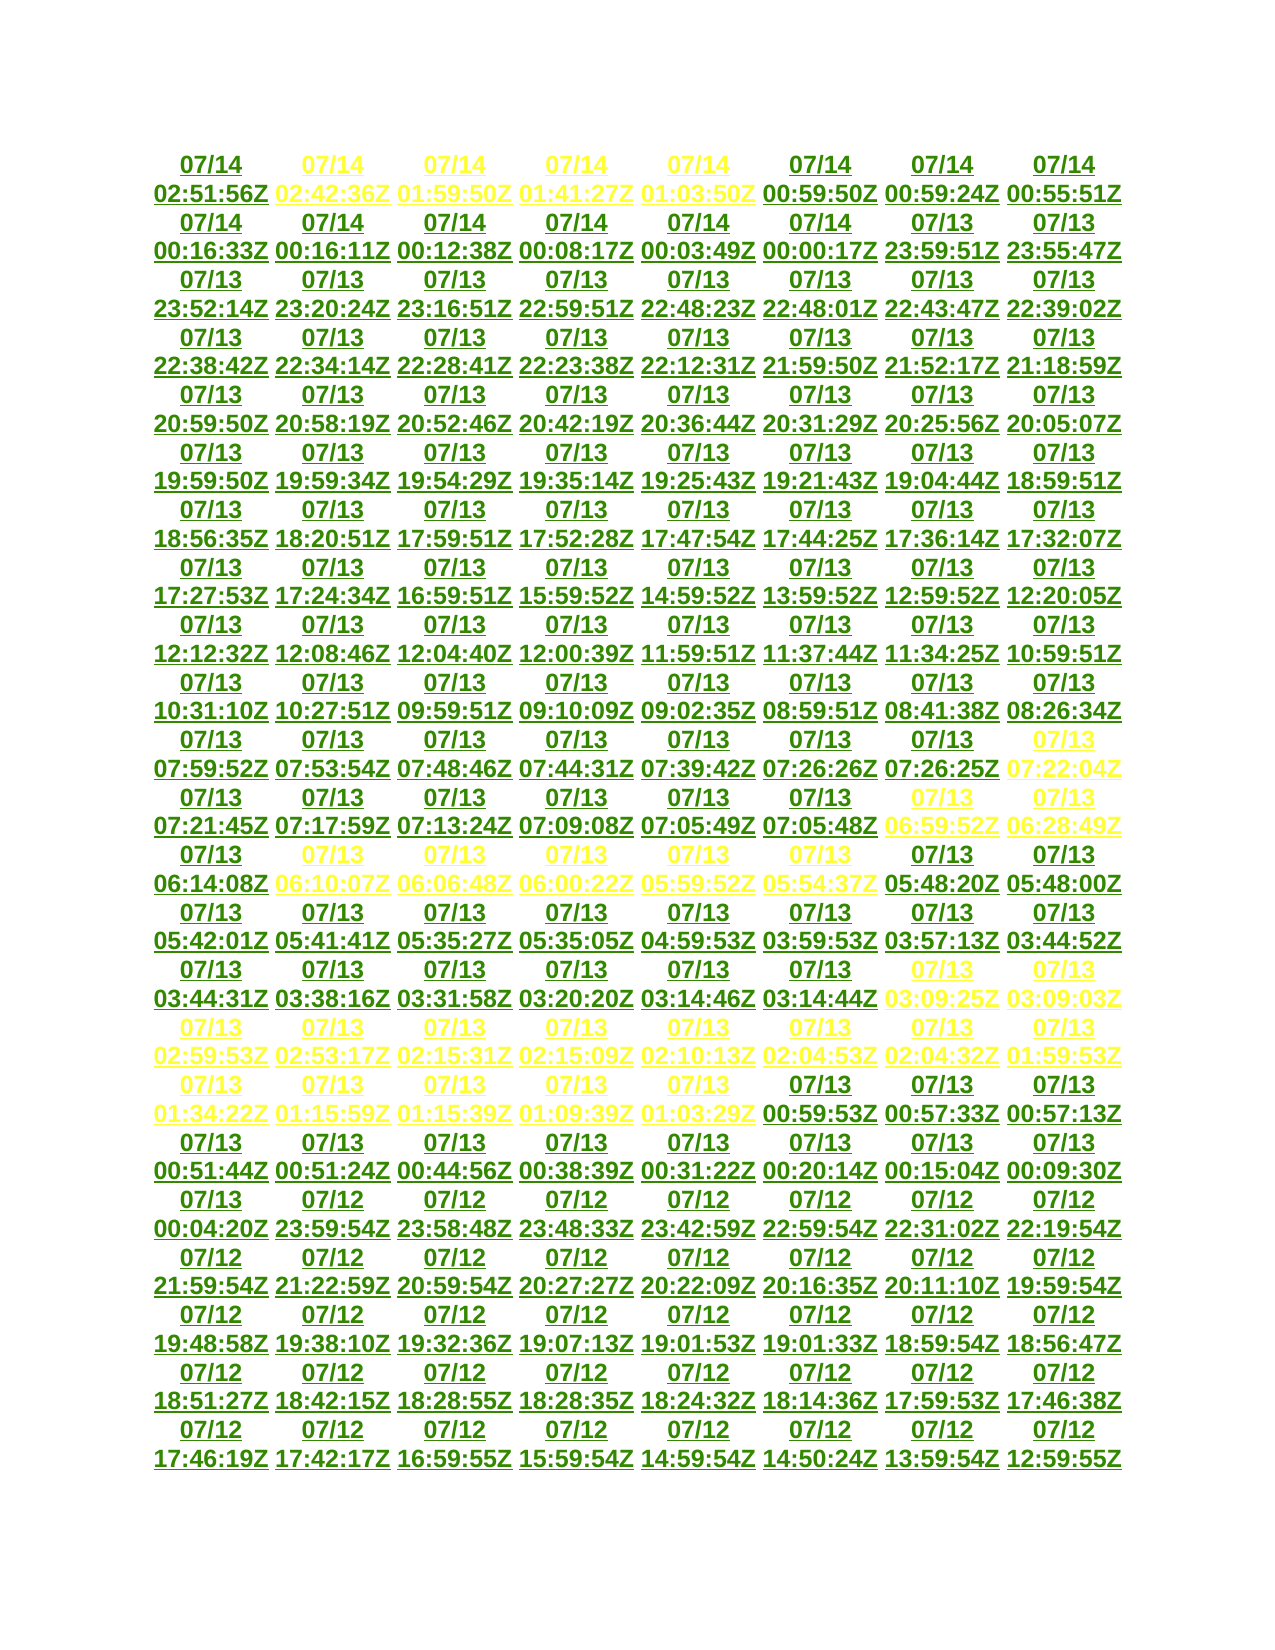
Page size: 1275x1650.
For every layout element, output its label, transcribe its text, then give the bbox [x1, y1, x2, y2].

table_cell 07/13 02:10:13Z [638, 1013, 759, 1070]
table_cell 07/14 00:16:11Z [272, 208, 394, 265]
table_cell 07/12 19:01:33Z [759, 1300, 881, 1357]
table_cell 07/13 07:44:31Z [516, 725, 637, 782]
table_cell 07/13 09:02:35Z [638, 668, 759, 725]
table_cell 07/13 07:22:04Z [1003, 725, 1125, 782]
table_cell 07/12 18:24:32Z [638, 1358, 759, 1415]
table_cell 07/13 00:57:33Z [881, 1070, 1003, 1127]
table_cell 07/12 17:46:38Z [1003, 1358, 1125, 1415]
table_cell 07/13 00:15:04Z [881, 1128, 1003, 1185]
table_cell 07/13 00:59:53Z [759, 1070, 881, 1127]
table_cell 07/13 02:04:53Z [759, 1013, 881, 1070]
table_cell 07/12 18:51:27Z [150, 1358, 272, 1415]
table_cell 07/13 03:59:53Z [759, 898, 881, 955]
table_cell 07/12 17:42:17Z [272, 1415, 394, 1472]
table_cell 07/13 22:28:41Z [394, 323, 516, 380]
table_cell 07/13 22:38:42Z [150, 323, 272, 380]
table_cell 07/13 00:51:24Z [272, 1128, 394, 1185]
table_cell 07/13 20:25:56Z [881, 380, 1003, 437]
table_cell 07/14 00:08:17Z [516, 208, 637, 265]
table_cell 07/12 21:22:59Z [272, 1243, 394, 1300]
table_cell 07/13 20:36:44Z [638, 380, 759, 437]
table_cell 07/14 00:16:33Z [150, 208, 272, 265]
table_cell 07/13 11:59:51Z [638, 610, 759, 667]
table_cell 07/13 12:20:05Z [1003, 553, 1125, 610]
table_cell 07/13 07:09:08Z [516, 783, 637, 840]
table_cell 07/13 03:14:44Z [759, 955, 881, 1012]
table_cell 07/13 22:59:51Z [516, 265, 637, 322]
table_cell 07/13 23:55:47Z [1003, 208, 1125, 265]
table_cell 07/13 19:59:34Z [272, 438, 394, 495]
table_cell 07/13 07:05:49Z [638, 783, 759, 840]
table_cell 07/13 05:48:00Z [1003, 840, 1125, 897]
table_cell 07/12 20:59:54Z [394, 1243, 516, 1300]
table_cell 07/13 02:04:32Z [881, 1013, 1003, 1070]
table_cell 07/13 07:21:45Z [150, 783, 272, 840]
table_cell 07/13 01:09:39Z [516, 1070, 637, 1127]
table_cell 07/14 00:55:51Z [1003, 150, 1125, 207]
table_cell 07/12 15:59:54Z [516, 1415, 637, 1472]
table_cell 07/14 01:41:27Z [516, 150, 637, 207]
table_cell 07/13 12:08:46Z [272, 610, 394, 667]
table_cell 07/13 09:10:09Z [516, 668, 637, 725]
table_cell 07/13 19:59:50Z [150, 438, 272, 495]
table_cell 07/12 14:50:24Z [759, 1415, 881, 1472]
table_cell 07/13 20:31:29Z [759, 380, 881, 437]
table_cell 07/13 17:44:25Z [759, 495, 881, 552]
table_cell 07/13 01:15:39Z [394, 1070, 516, 1127]
table_cell 07/13 00:57:13Z [1003, 1070, 1125, 1127]
table_cell 07/13 20:59:50Z [150, 380, 272, 437]
table_cell 07/13 06:59:52Z [881, 783, 1003, 840]
table_cell 07/14 00:03:49Z [638, 208, 759, 265]
table_cell 07/13 19:25:43Z [638, 438, 759, 495]
table_cell 07/13 07:26:25Z [881, 725, 1003, 782]
table_cell 07/13 11:34:25Z [881, 610, 1003, 667]
table_cell 07/13 10:27:51Z [272, 668, 394, 725]
table_cell 07/13 23:59:51Z [881, 208, 1003, 265]
table_cell 07/12 18:28:55Z [394, 1358, 516, 1415]
table_cell 07/13 03:38:16Z [272, 955, 394, 1012]
table_cell 07/13 17:59:51Z [394, 495, 516, 552]
table_cell 07/13 00:04:20Z [150, 1185, 272, 1242]
table_cell 07/13 17:47:54Z [638, 495, 759, 552]
table_cell 07/12 22:59:54Z [759, 1185, 881, 1242]
table_cell 07/13 17:24:34Z [272, 553, 394, 610]
table_cell 07/13 03:20:20Z [516, 955, 637, 1012]
table_cell 07/13 22:43:47Z [881, 265, 1003, 322]
table_cell 07/12 19:07:13Z [516, 1300, 637, 1357]
table_cell 07/14 00:59:50Z [759, 150, 881, 207]
table_cell 07/13 00:31:22Z [638, 1128, 759, 1185]
table_cell 07/13 03:57:13Z [881, 898, 1003, 955]
table_cell 07/13 05:42:01Z [150, 898, 272, 955]
table_cell 07/12 21:59:54Z [150, 1243, 272, 1300]
table_cell 07/13 03:09:25Z [881, 955, 1003, 1012]
table_cell 07/12 20:11:10Z [881, 1243, 1003, 1300]
table_cell 07/13 06:06:48Z [394, 840, 516, 897]
table_cell 07/13 15:59:52Z [516, 553, 637, 610]
table_cell 07/13 13:59:52Z [759, 553, 881, 610]
table_cell 07/13 17:27:53Z [150, 553, 272, 610]
table_cell 07/12 18:56:47Z [1003, 1300, 1125, 1357]
table_cell 07/13 01:15:59Z [272, 1070, 394, 1127]
table_cell 07/13 20:58:19Z [272, 380, 394, 437]
table_cell 07/13 10:31:10Z [150, 668, 272, 725]
table_cell 07/13 07:39:42Z [638, 725, 759, 782]
table_cell 07/12 20:27:27Z [516, 1243, 637, 1300]
table_cell 07/13 20:05:07Z [1003, 380, 1125, 437]
table_cell 07/13 19:21:43Z [759, 438, 881, 495]
table_cell 07/13 03:14:46Z [638, 955, 759, 1012]
table_cell 07/13 18:59:51Z [1003, 438, 1125, 495]
table_cell 07/13 00:44:56Z [394, 1128, 516, 1185]
table_cell 07/13 08:59:51Z [759, 668, 881, 725]
table_cell 07/13 06:28:49Z [1003, 783, 1125, 840]
table_cell 07/12 17:59:53Z [881, 1358, 1003, 1415]
table_cell 07/13 17:52:28Z [516, 495, 637, 552]
table_cell 07/13 07:05:48Z [759, 783, 881, 840]
table_cell 07/13 18:56:35Z [150, 495, 272, 552]
table_cell 07/13 12:12:32Z [150, 610, 272, 667]
table_cell 07/13 01:59:53Z [1003, 1013, 1125, 1070]
table_cell 07/13 10:59:51Z [1003, 610, 1125, 667]
table_cell 07/13 00:51:44Z [150, 1128, 272, 1185]
table_cell 07/13 22:12:31Z [638, 323, 759, 380]
table_cell 07/13 17:32:07Z [1003, 495, 1125, 552]
table_cell 07/13 18:20:51Z [272, 495, 394, 552]
table_cell 07/13 07:53:54Z [272, 725, 394, 782]
table_cell 07/13 00:20:14Z [759, 1128, 881, 1185]
table_cell 07/13 05:35:27Z [394, 898, 516, 955]
table_cell 07/12 19:59:54Z [1003, 1243, 1125, 1300]
table_cell 07/13 02:59:53Z [150, 1013, 272, 1070]
table_cell 07/13 11:37:44Z [759, 610, 881, 667]
table_cell 07/13 16:59:51Z [394, 553, 516, 610]
table_cell 07/12 23:42:59Z [638, 1185, 759, 1242]
table_cell 07/13 21:59:50Z [759, 323, 881, 380]
table_cell 07/12 19:01:53Z [638, 1300, 759, 1357]
table_cell 07/13 19:35:14Z [516, 438, 637, 495]
table_cell 07/13 07:17:59Z [272, 783, 394, 840]
table_cell 07/13 09:59:51Z [394, 668, 516, 725]
table_cell 07/12 18:28:35Z [516, 1358, 637, 1415]
table_cell 07/13 22:48:01Z [759, 265, 881, 322]
table_cell 07/13 04:59:53Z [638, 898, 759, 955]
table_cell 07/13 02:15:31Z [394, 1013, 516, 1070]
table_cell 07/14 01:03:50Z [638, 150, 759, 207]
table_cell 07/13 03:31:58Z [394, 955, 516, 1012]
table_cell 07/13 21:52:17Z [881, 323, 1003, 380]
table_cell 07/13 00:38:39Z [516, 1128, 637, 1185]
table_cell 07/13 05:54:37Z [759, 840, 881, 897]
table_cell 07/13 07:26:26Z [759, 725, 881, 782]
table_cell 07/13 22:34:14Z [272, 323, 394, 380]
table_cell 07/13 05:48:20Z [881, 840, 1003, 897]
table_cell 07/12 13:59:54Z [881, 1415, 1003, 1472]
table_cell 07/13 20:52:46Z [394, 380, 516, 437]
table_cell 07/13 23:16:51Z [394, 265, 516, 322]
table_cell 07/13 07:48:46Z [394, 725, 516, 782]
table_cell 07/13 12:00:39Z [516, 610, 637, 667]
table_cell 07/14 02:51:56Z [150, 150, 272, 207]
table_cell 07/12 18:14:36Z [759, 1358, 881, 1415]
table_cell 07/13 07:59:52Z [150, 725, 272, 782]
table_cell 07/12 20:16:35Z [759, 1243, 881, 1300]
table_cell 07/12 12:59:55Z [1003, 1415, 1125, 1472]
table_cell 07/13 08:41:38Z [881, 668, 1003, 725]
table_cell 07/12 16:59:55Z [394, 1415, 516, 1472]
table_cell 07/13 19:54:29Z [394, 438, 516, 495]
table_cell 07/13 12:04:40Z [394, 610, 516, 667]
table_cell 07/12 19:48:58Z [150, 1300, 272, 1357]
table_cell 07/13 00:09:30Z [1003, 1128, 1125, 1185]
table_cell 07/13 14:59:52Z [638, 553, 759, 610]
table_cell 07/13 02:53:17Z [272, 1013, 394, 1070]
table_cell 07/13 20:42:19Z [516, 380, 637, 437]
table_cell 07/13 05:59:52Z [638, 840, 759, 897]
table_cell 07/13 08:26:34Z [1003, 668, 1125, 725]
table_cell 07/14 02:42:36Z [272, 150, 394, 207]
table_cell 07/13 03:44:31Z [150, 955, 272, 1012]
table_cell 07/12 18:59:54Z [881, 1300, 1003, 1357]
table_cell 07/13 05:35:05Z [516, 898, 637, 955]
table_cell 07/12 18:42:15Z [272, 1358, 394, 1415]
table_cell 07/13 23:52:14Z [150, 265, 272, 322]
table_cell 07/14 00:12:38Z [394, 208, 516, 265]
table_cell 07/12 19:38:10Z [272, 1300, 394, 1357]
table_cell 07/13 22:39:02Z [1003, 265, 1125, 322]
table_cell 07/14 00:59:24Z [881, 150, 1003, 207]
table_cell 07/13 12:59:52Z [881, 553, 1003, 610]
table_cell 07/12 23:48:33Z [516, 1185, 637, 1242]
table_cell 07/13 06:10:07Z [272, 840, 394, 897]
table_cell 07/13 03:44:52Z [1003, 898, 1125, 955]
table_cell 07/13 22:23:38Z [516, 323, 637, 380]
table_cell 07/13 01:03:29Z [638, 1070, 759, 1127]
table_cell 07/14 00:00:17Z [759, 208, 881, 265]
table_cell 07/12 14:59:54Z [638, 1415, 759, 1472]
table_cell 07/13 17:36:14Z [881, 495, 1003, 552]
table_cell 07/12 17:46:19Z [150, 1415, 272, 1472]
table_cell 07/12 19:32:36Z [394, 1300, 516, 1357]
table_cell 07/12 23:59:54Z [272, 1185, 394, 1242]
table_cell 07/13 22:48:23Z [638, 265, 759, 322]
table_cell 07/12 23:58:48Z [394, 1185, 516, 1242]
table_cell 07/13 03:09:03Z [1003, 955, 1125, 1012]
table_cell 07/13 01:34:22Z [150, 1070, 272, 1127]
table_cell 07/14 01:59:50Z [394, 150, 516, 207]
table_cell 07/13 21:18:59Z [1003, 323, 1125, 380]
table_cell 07/13 06:00:22Z [516, 840, 637, 897]
table_cell 07/13 02:15:09Z [516, 1013, 637, 1070]
table_cell 07/13 23:20:24Z [272, 265, 394, 322]
table_cell 07/13 06:14:08Z [150, 840, 272, 897]
table_cell 07/12 22:31:02Z [881, 1185, 1003, 1242]
table_cell 07/12 20:22:09Z [638, 1243, 759, 1300]
table_cell 07/13 07:13:24Z [394, 783, 516, 840]
table_cell 07/13 19:04:44Z [881, 438, 1003, 495]
table_cell 07/12 22:19:54Z [1003, 1185, 1125, 1242]
table_cell 07/13 05:41:41Z [272, 898, 394, 955]
